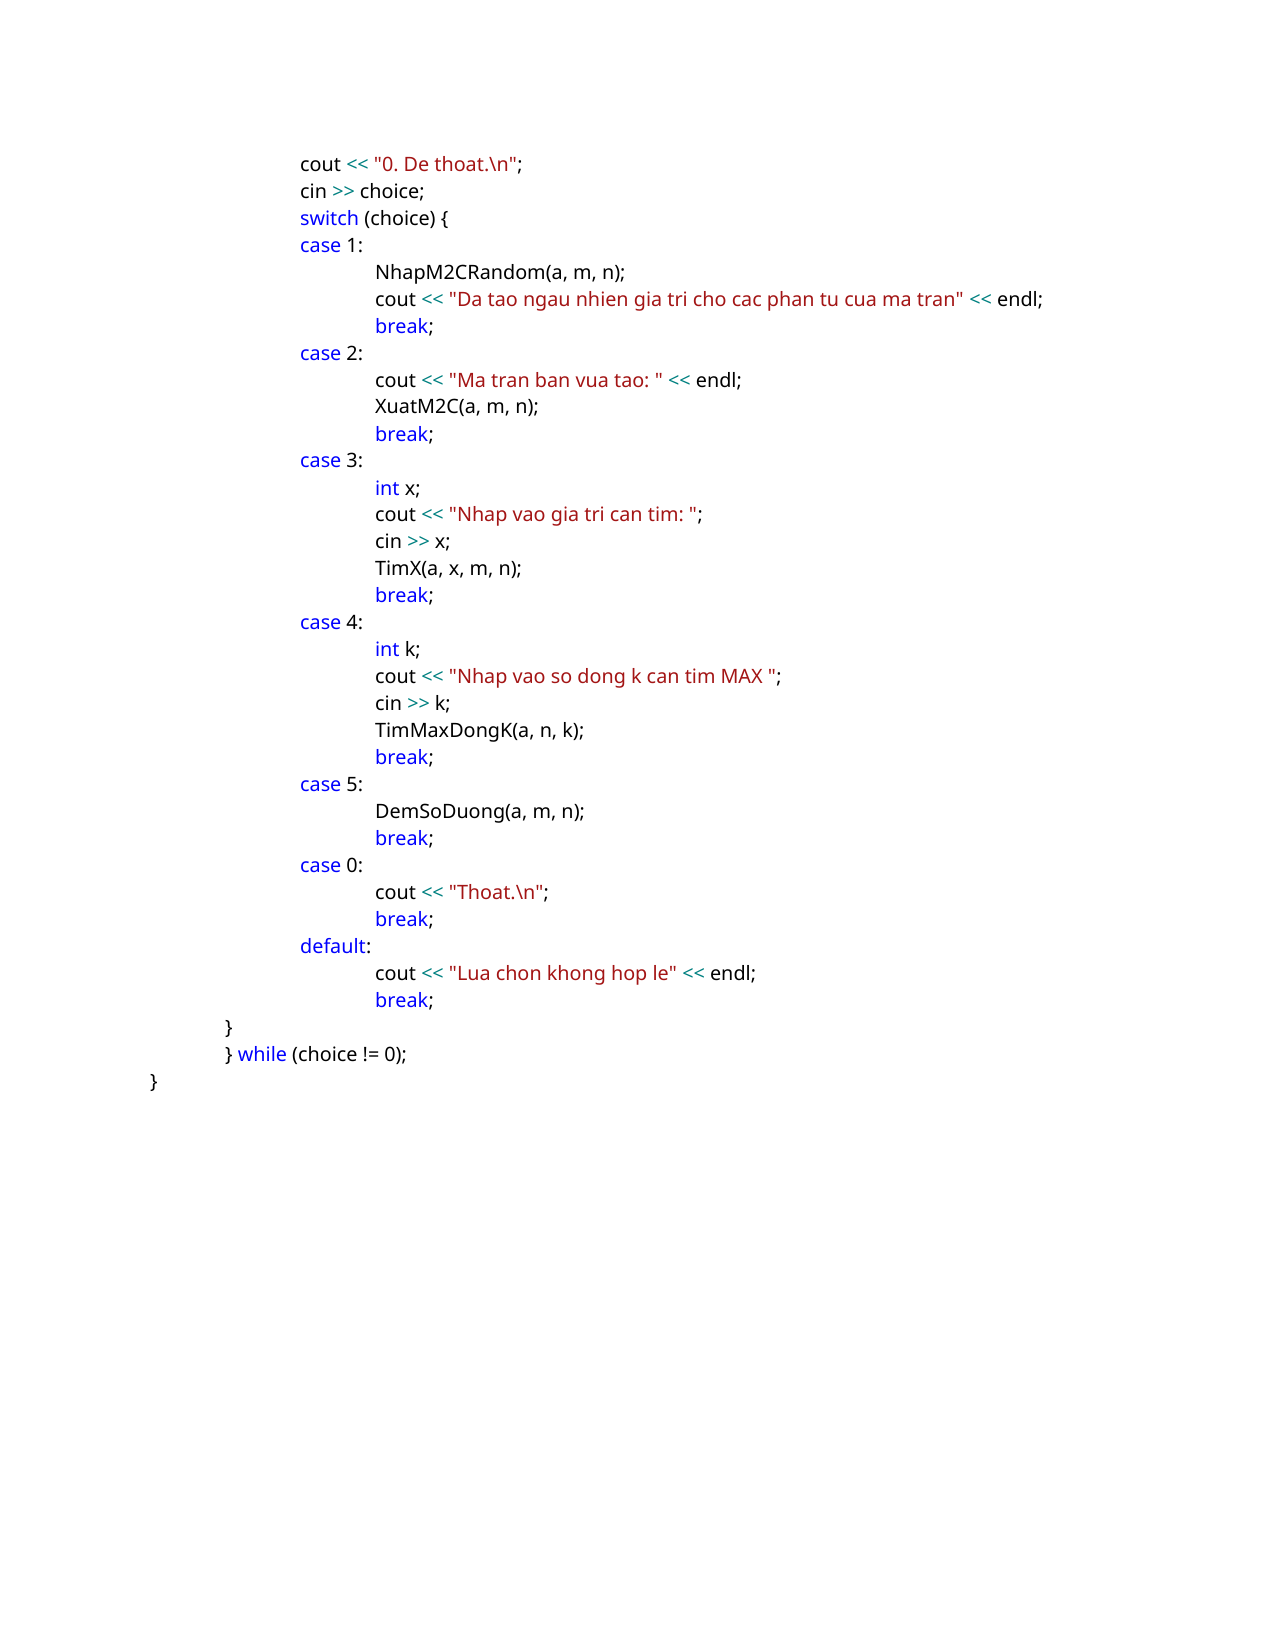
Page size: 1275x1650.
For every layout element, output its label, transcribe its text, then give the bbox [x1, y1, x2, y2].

text cout << "Nhap vao gia tri can tim: "; [150, 501, 1125, 528]
text } [150, 1067, 1125, 1094]
text cout << "Ma tran ban vua tao: " << endl; [150, 366, 1125, 393]
text } while (choice != 0); [150, 1040, 1125, 1067]
text default: [150, 932, 1125, 959]
text XuatM2C(a, m, n); [150, 393, 1125, 420]
text TimMaxDongK(a, n, k); [150, 717, 1125, 743]
text case 1: [150, 231, 1125, 258]
text DemSoDuong(a, m, n); [150, 797, 1125, 824]
text cout << "Da tao ngau nhien gia tri cho cac phan tu cua ma tran" << endl; [150, 285, 1125, 312]
text case 4: [150, 609, 1125, 636]
text break; [150, 420, 1125, 447]
text NhapM2CRandom(a, m, n); [150, 258, 1125, 285]
text cout << "Lua chon khong hop le" << endl; [150, 959, 1125, 986]
text break; [150, 582, 1125, 609]
text cout << "0. De thoat.\n"; [150, 150, 1125, 177]
text case 0: [150, 851, 1125, 878]
text int k; [150, 636, 1125, 663]
text cout << "Thoat.\n"; [150, 878, 1125, 905]
text } [150, 1013, 1125, 1040]
text break; [150, 312, 1125, 339]
text case 3: [150, 447, 1125, 474]
text TimX(a, x, m, n); [150, 555, 1125, 582]
text break; [150, 743, 1125, 771]
text switch (choice) { [150, 204, 1125, 231]
text case 2: [150, 339, 1125, 366]
text cin >> choice; [150, 177, 1125, 204]
text break; [150, 986, 1125, 1013]
text cin >> k; [150, 689, 1125, 717]
text case 5: [150, 771, 1125, 797]
text cin >> x; [150, 528, 1125, 555]
text cout << "Nhap vao so dong k can tim MAX "; [150, 663, 1125, 689]
text break; [150, 905, 1125, 932]
text int x; [150, 474, 1125, 501]
text break; [150, 824, 1125, 851]
